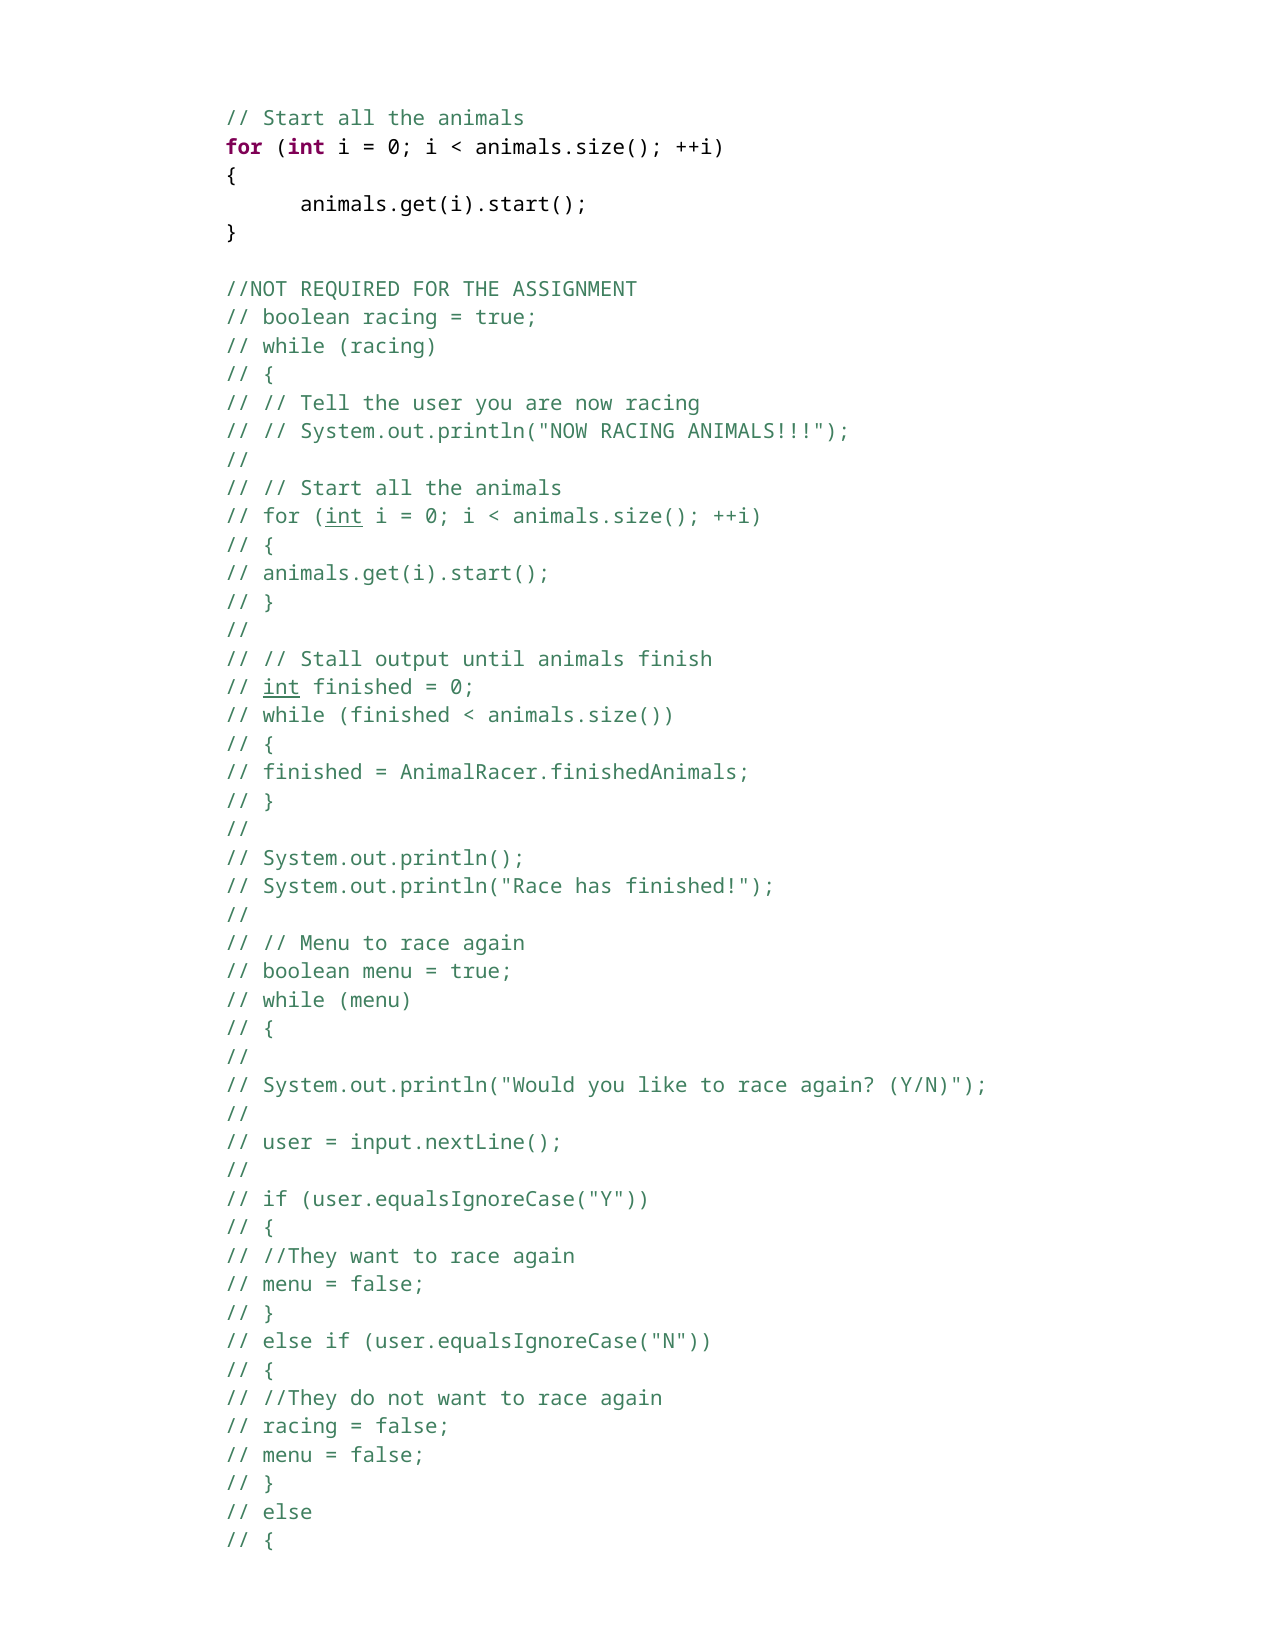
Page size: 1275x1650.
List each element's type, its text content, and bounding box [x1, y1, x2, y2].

text // else if (user.equalsIgnoreCase("N")) [75, 1326, 1200, 1355]
text // [75, 814, 1200, 843]
text // System.out.println(); [75, 843, 1200, 871]
text // for (int i = 0; i < animals.size(); ++i) [75, 502, 1200, 530]
text // { [75, 1013, 1200, 1042]
text // } [75, 1298, 1200, 1326]
text // { [75, 1212, 1200, 1241]
text // else [75, 1497, 1200, 1525]
text // { [75, 530, 1200, 558]
text // int finished = 0; [75, 672, 1200, 701]
text // // Stall output until animals finish [75, 644, 1200, 672]
text // { [75, 1355, 1200, 1383]
text // { [75, 1525, 1200, 1554]
text // } [75, 786, 1200, 814]
text // { [75, 359, 1200, 388]
text // [75, 445, 1200, 473]
text // boolean menu = true; [75, 957, 1200, 985]
text // // Tell the user you are now racing [75, 388, 1200, 416]
text // boolean racing = true; [75, 302, 1200, 331]
text // //They do not want to race again [75, 1383, 1200, 1412]
text // animals.get(i).start(); [75, 558, 1200, 587]
text // if (user.equalsIgnoreCase("Y")) [75, 1184, 1200, 1212]
text // // Start all the animals [75, 473, 1200, 502]
text // } [75, 1468, 1200, 1497]
text // [75, 615, 1200, 644]
text // finished = AnimalRacer.finishedAnimals; [75, 757, 1200, 786]
text // [75, 900, 1200, 928]
text animals.get(i).start(); [75, 189, 1200, 217]
text // while (finished < animals.size()) [75, 701, 1200, 729]
text } [75, 217, 1200, 246]
text // [75, 1042, 1200, 1070]
text // while (racing) [75, 331, 1200, 359]
text // //They want to race again [75, 1241, 1200, 1269]
text // System.out.println("Would you like to race again? (Y/N)"); [75, 1070, 1200, 1099]
text // // Menu to race again [75, 928, 1200, 957]
text // { [75, 729, 1200, 757]
text for (int i = 0; i < animals.size(); ++i) [75, 132, 1200, 160]
text // racing = false; [75, 1412, 1200, 1440]
text // while (menu) [75, 985, 1200, 1013]
text // menu = false; [75, 1440, 1200, 1468]
text // menu = false; [75, 1269, 1200, 1298]
text // [75, 1156, 1200, 1184]
text // [75, 1099, 1200, 1127]
text // } [75, 587, 1200, 615]
text //NOT REQUIRED FOR THE ASSIGNMENT [75, 274, 1200, 302]
text // // System.out.println("NOW RACING ANIMALS!!!"); [75, 416, 1200, 445]
text { [75, 160, 1200, 189]
text // user = input.nextLine(); [75, 1127, 1200, 1156]
text // Start all the animals [75, 103, 1200, 132]
text // System.out.println("Race has finished!"); [75, 871, 1200, 900]
